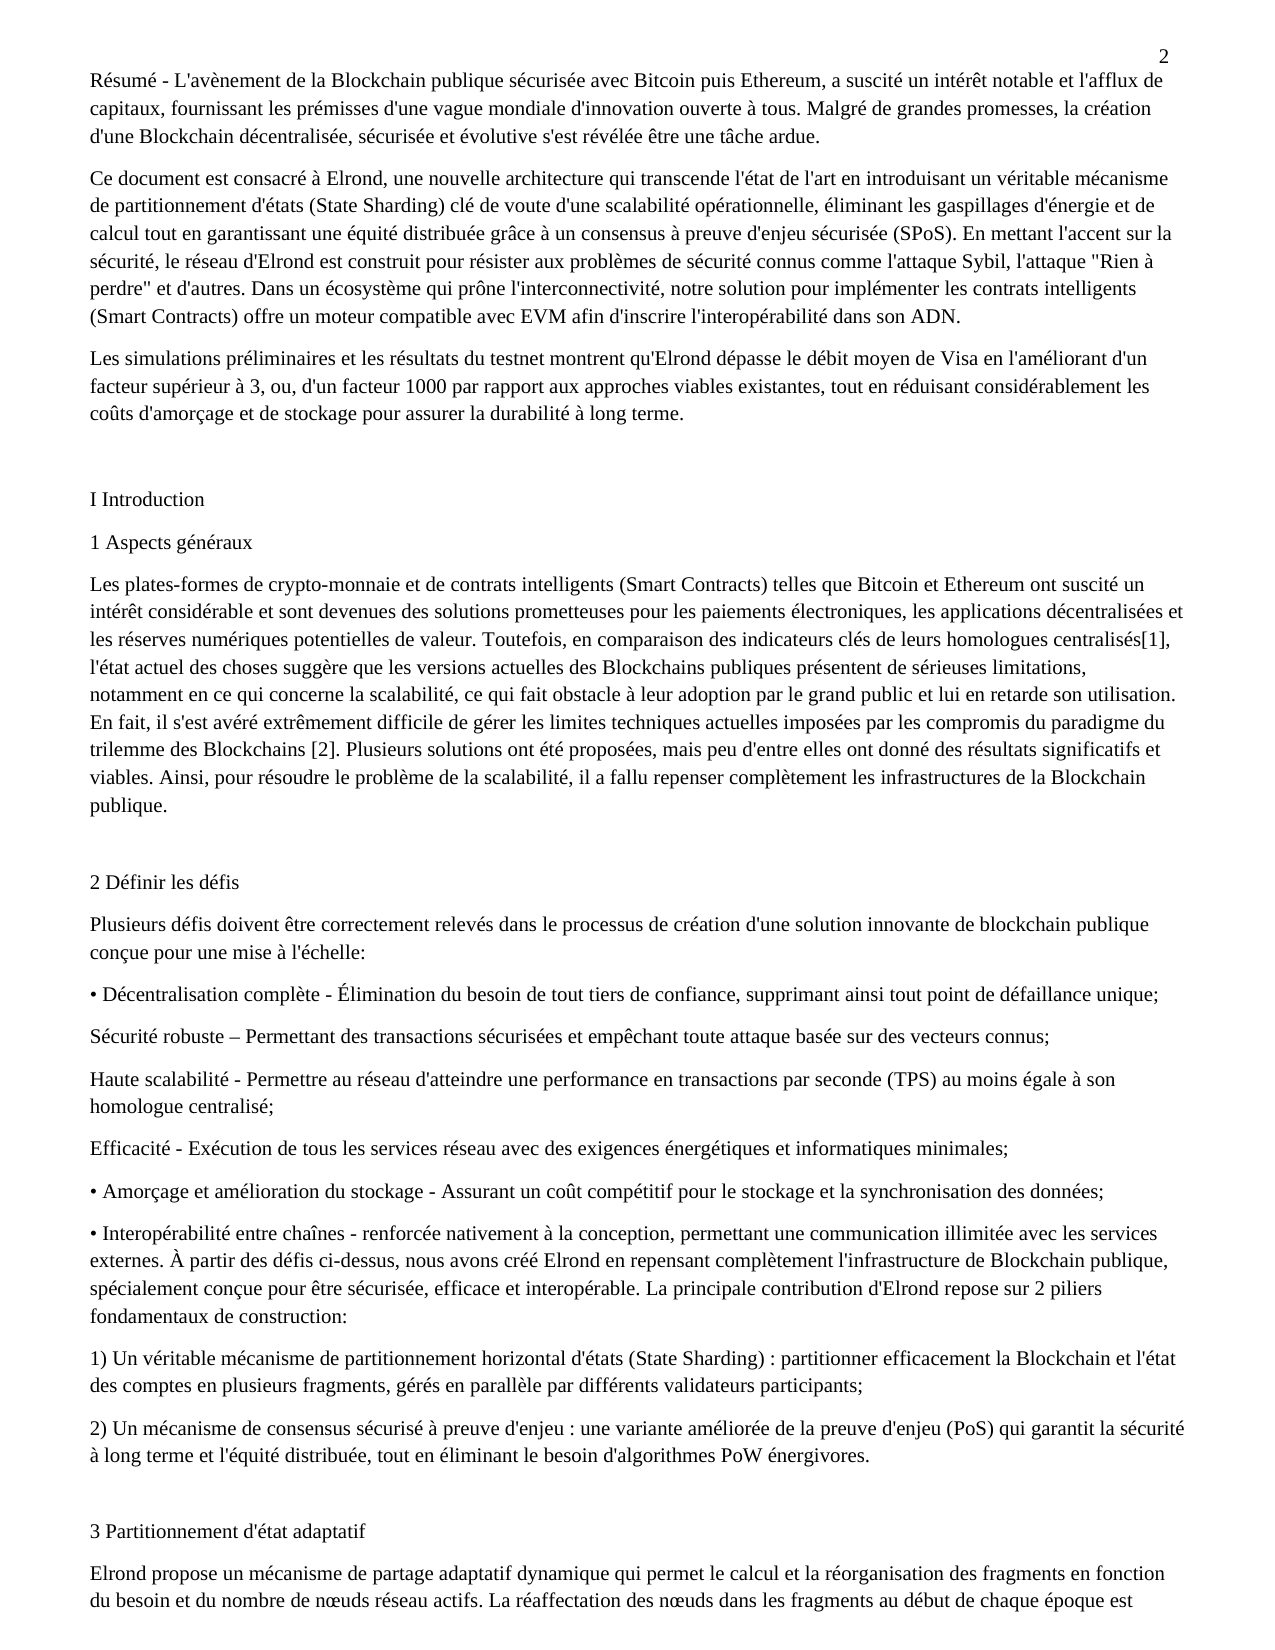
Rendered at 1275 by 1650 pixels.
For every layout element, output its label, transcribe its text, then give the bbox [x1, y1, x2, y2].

text • Interopérabilité entre chaînes - renforcée nativement à la conception, permettant une communication illimitée avec les services externes. À partir des défis ci-dessus, nous avons créé Elrond en repensant complètement l'infrastructure de Blockchain publique, spécialement conçue pour être sécurisée, efficace et interopérable. La principale contribution d'Elrond repose sur 2 piliers fondamentaux de construction: [89, 1221, 1185, 1328]
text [89, 1561, 1185, 1612]
text Plusieurs défis doivent être correctement relevés dans le processus de création d'une solution innovante de blockchain publique conçue pour une mise à l'échelle: [89, 912, 1185, 964]
text Haute scalabilité - Permettre au réseau d'atteindre une performance en transactions par seconde (TPS) au moins égale à son homologue centralisé; [89, 1067, 1185, 1118]
text Ce document est consacré à Elrond, une nouvelle architecture qui transcende l'état de l'art en introduisant un véritable mécanisme de partitionnement d'états (State Sharding) clé de voute d'une scalabilité opérationnelle, éliminant les gaspillages d'énergie et de calcul tout en garantissant une équité distribuée grâce à un consensus à preuve d'enjeu sécurisée (SPoS). En mettant l'accent sur la sécurité, le réseau d'Elrond est construit pour résister aux problèmes de sécurité connus comme l'attaque Sybil, l'attaque "Rien à perdre" et d'autres. Dans un écosystème qui prône l'interconnectivité, notre solution pour implémenter les contrats intelligents (Smart Contracts) offre un moteur compatible avec EVM afin d'inscrire l'interopérabilité dans son ADN. [89, 166, 1185, 328]
text 2) Un mécanisme de consensus sécurisé à preuve d'enjeu : une variante améliorée de la preuve d'enjeu (PoS) qui garantit la sécurité à long terme et l'équité distribuée, tout en éliminant le besoin d'algorithmes PoW énergivores. [89, 1416, 1185, 1467]
text • Décentralisation complète - Élimination du besoin de tout tiers de confiance, supprimant ainsi tout point de défaillance unique; [89, 982, 1185, 1006]
text Sécurité robuste – Permettant des transactions sécurisées et empêchant toute attaque basée sur des vecteurs connus; [89, 1024, 1185, 1048]
text • Amorçage et amélioration du stockage - Assurant un coût compétitif pour le stockage et la synchronisation des données; [89, 1178, 1185, 1203]
text 3 Partitionnement d'état adaptatif [89, 1519, 1185, 1543]
text Efficacité - Exécution de tous les services réseau avec des exigences énergétiques et informatiques minimales; [89, 1136, 1185, 1160]
text I Introduction [89, 487, 1185, 511]
text 1 Aspects généraux [89, 529, 1185, 554]
text Résumé - L'avènement de la Blockchain publique sécurisée avec Bitcoin puis Ethereum, a suscité un intérêt notable et l'afflux de capitaux, fournissant les prémisses d'une vague mondiale d'innovation ouverte à tous. Malgré de grandes promesses, la création d'une Blockchain décentralisée, sécurisée et évolutive s'est révélée être une tâche ardue. [89, 68, 1185, 148]
text Les simulations préliminaires et les résultats du testnet montrent qu'Elrond dépasse le débit moyen de Visa en l'améliorant d'un facteur supérieur à 3, ou, d'un facteur 1000 par rapport aux approches viables existantes, tout en réduisant considérablement les coûts d'amorçage et de stockage pour assurer la durabilité à long terme. [89, 346, 1185, 425]
text 2 Définir les défis [89, 870, 1185, 894]
text Les plates-formes de crypto-monnaie et de contrats intelligents (Smart Contracts) telles que Bitcoin et Ethereum ont suscité un intérêt considérable et sont devenues des solutions prometteuses pour les paiements électroniques, les applications décentralisées et les réserves numériques potentielles de valeur. Toutefois, en comparaison des indicateurs clés de leurs homologues centralisés[1], l'état actuel des choses suggère que les versions actuelles des Blockchains publiques présentent de sérieuses limitations, notamment en ce qui concerne la scalabilité, ce qui fait obstacle à leur adoption par le grand public et lui en retarde son utilisation. En fait, il s'est avéré extrêmement difficile de gérer les limites techniques actuelles imposées par les compromis du paradigme du trilemme des Blockchains [2]. Plusieurs solutions ont été proposées, mais peu d'entre elles ont donné des résultats significatifs et viables. Ainsi, pour résoudre le problème de la scalabilité, il a fallu repenser complètement les infrastructures de la Blockchain publique. [89, 572, 1185, 817]
text 1) Un véritable mécanisme de partitionnement horizontal d'états (State Sharding) : partitionner efficacement la Blockchain et l'état des comptes en plusieurs fragments, gérés en parallèle par différents validateurs participants; [89, 1346, 1185, 1397]
